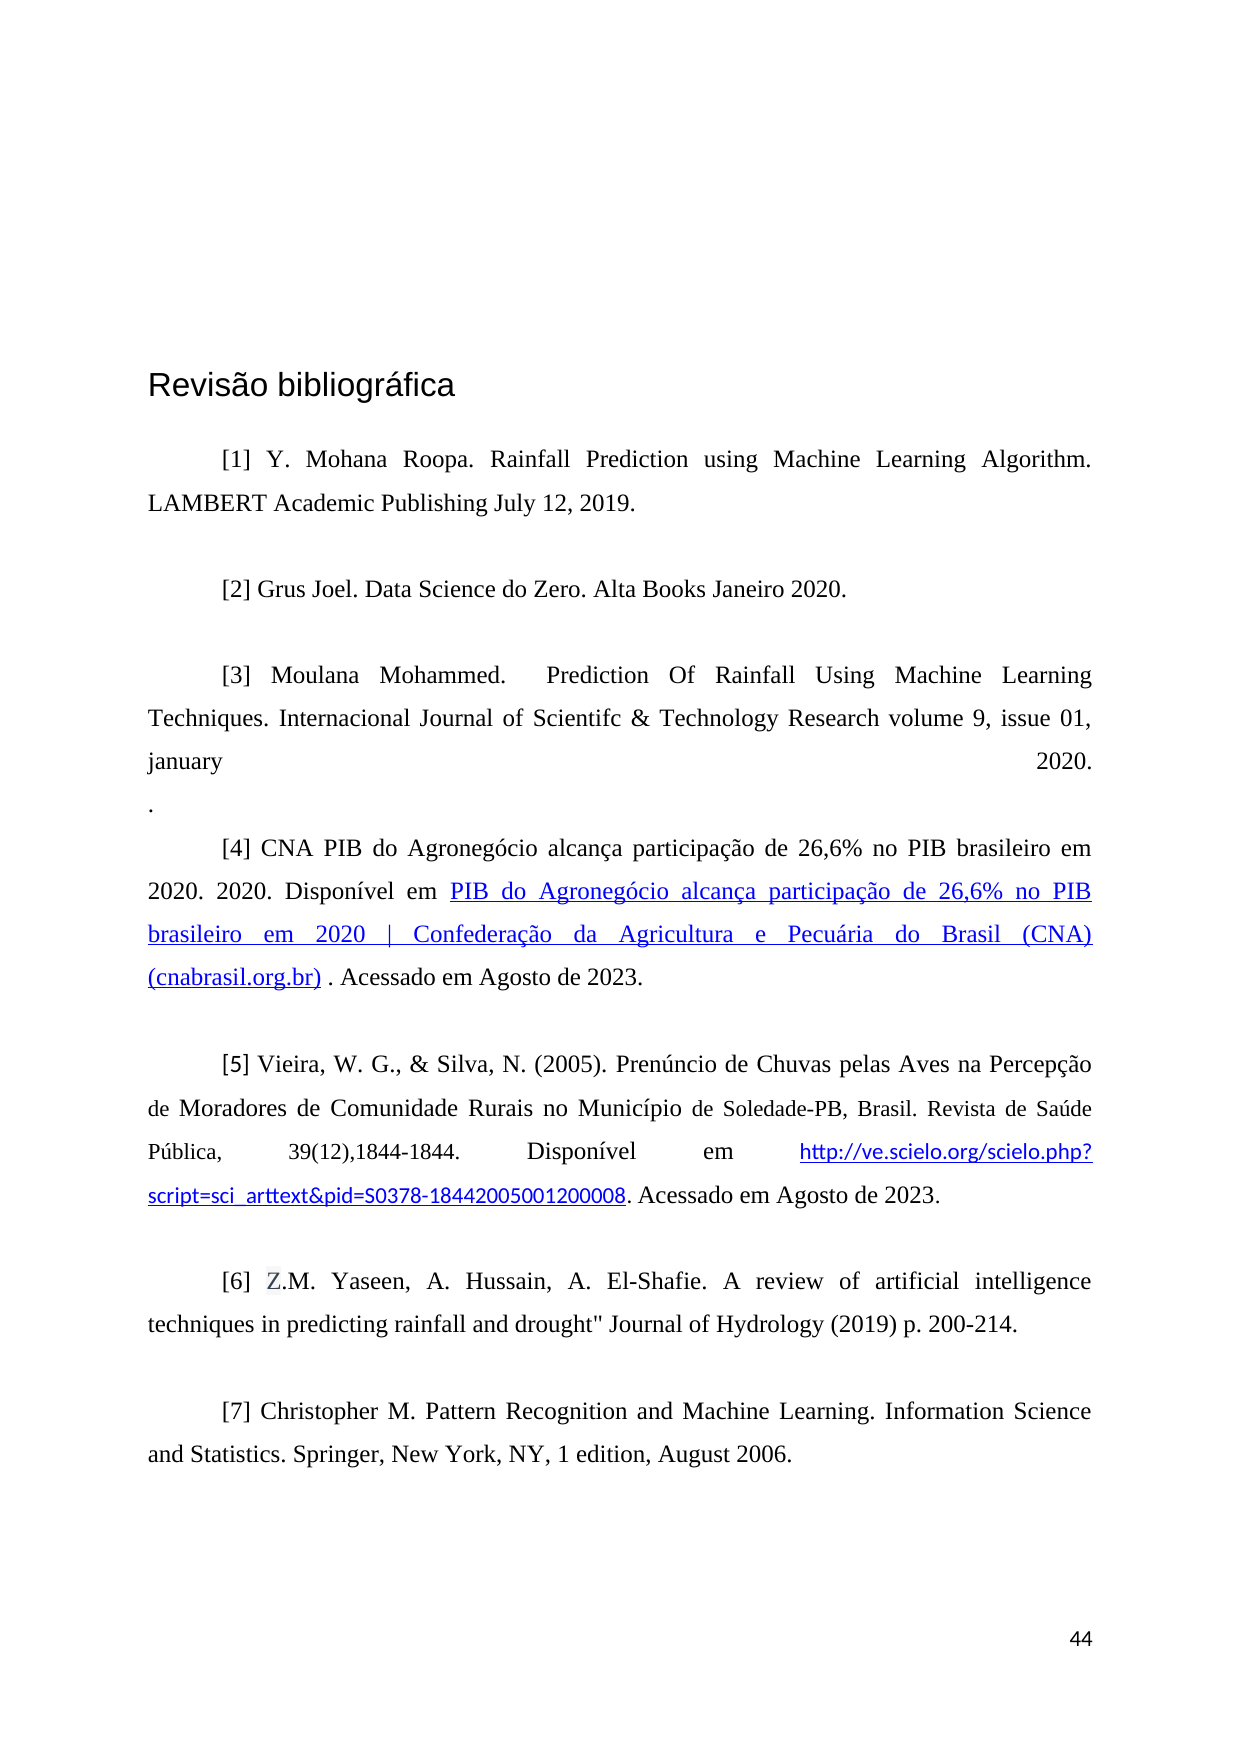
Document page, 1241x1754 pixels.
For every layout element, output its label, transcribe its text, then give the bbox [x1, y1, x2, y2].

text [5] Vieira, W. G., & Silva, N. (2005). Prenúncio de Chuvas pelas Aves na Percepção de Moradores de Comunidade Rurais no Município de Soledade-PB, Brasil. Revista de Saúde Pública, 39(12),1844-1844. Disponível em http://ve.scielo.org/scielo.php?script=sci_arttext&pid=S0378-18442005001200008. Acessado em Agosto de 2023. [148, 1048, 1092, 1209]
text [7] Christopher M. Pattern Recognition and Machine Learning. Information Science and Statistics. Springer, New York, NY, 1 edition, August 2006. [148, 1396, 1092, 1468]
text Revisão bibliográfica [148, 365, 1092, 403]
text [2] Grus Joel. Data Science do Zero. Alta Books Janeiro 2020. [148, 574, 1092, 603]
text [3] Moulana Mohammed. Prediction Of Rainfall Using Machine Learning Techniques. Internacional Journal of Scientifc & Technology Research volume 9, issue 01, january 2020. . [148, 660, 1092, 818]
text [4] CNA PIB do Agronegócio alcança participação de 26,6% no PIB brasileiro em 2020. 2020. Disponível em PIB do Agronegócio alcança participação de 26,6% no PIB brasileiro em 2020 | Confederação da Agricultura e Pecuária do Brasil (CNA) (cnabrasil.org.br) . Acessado em Agosto de 2023. [148, 833, 1092, 944]
text [4] CNA PIB do Agronegócio alcança participação de 26,6% no PIB brasileiro em 2020. 2020. Disponível em PIB do Agronegócio alcança participação de 26,6% no PIB brasileiro em 2020 | Confederação da Agricultura e Pecuária do Brasil (CNA) (cnabrasil.org.br) . Acessado em Agosto de 2023. [148, 945, 1092, 991]
text [6] Z.M. Yaseen, A. Hussain, A. El-Shafie. A review of artificial intelligence techniques in predicting rainfall and drought" Journal of Hydrology (2019) p. 200-214. [148, 1266, 1092, 1338]
text [1] Y. Mohana Roopa. Rainfall Prediction using Machine Learning Algorithm. LAMBERT Academic Publishing July 12, 2019. [148, 444, 1092, 516]
